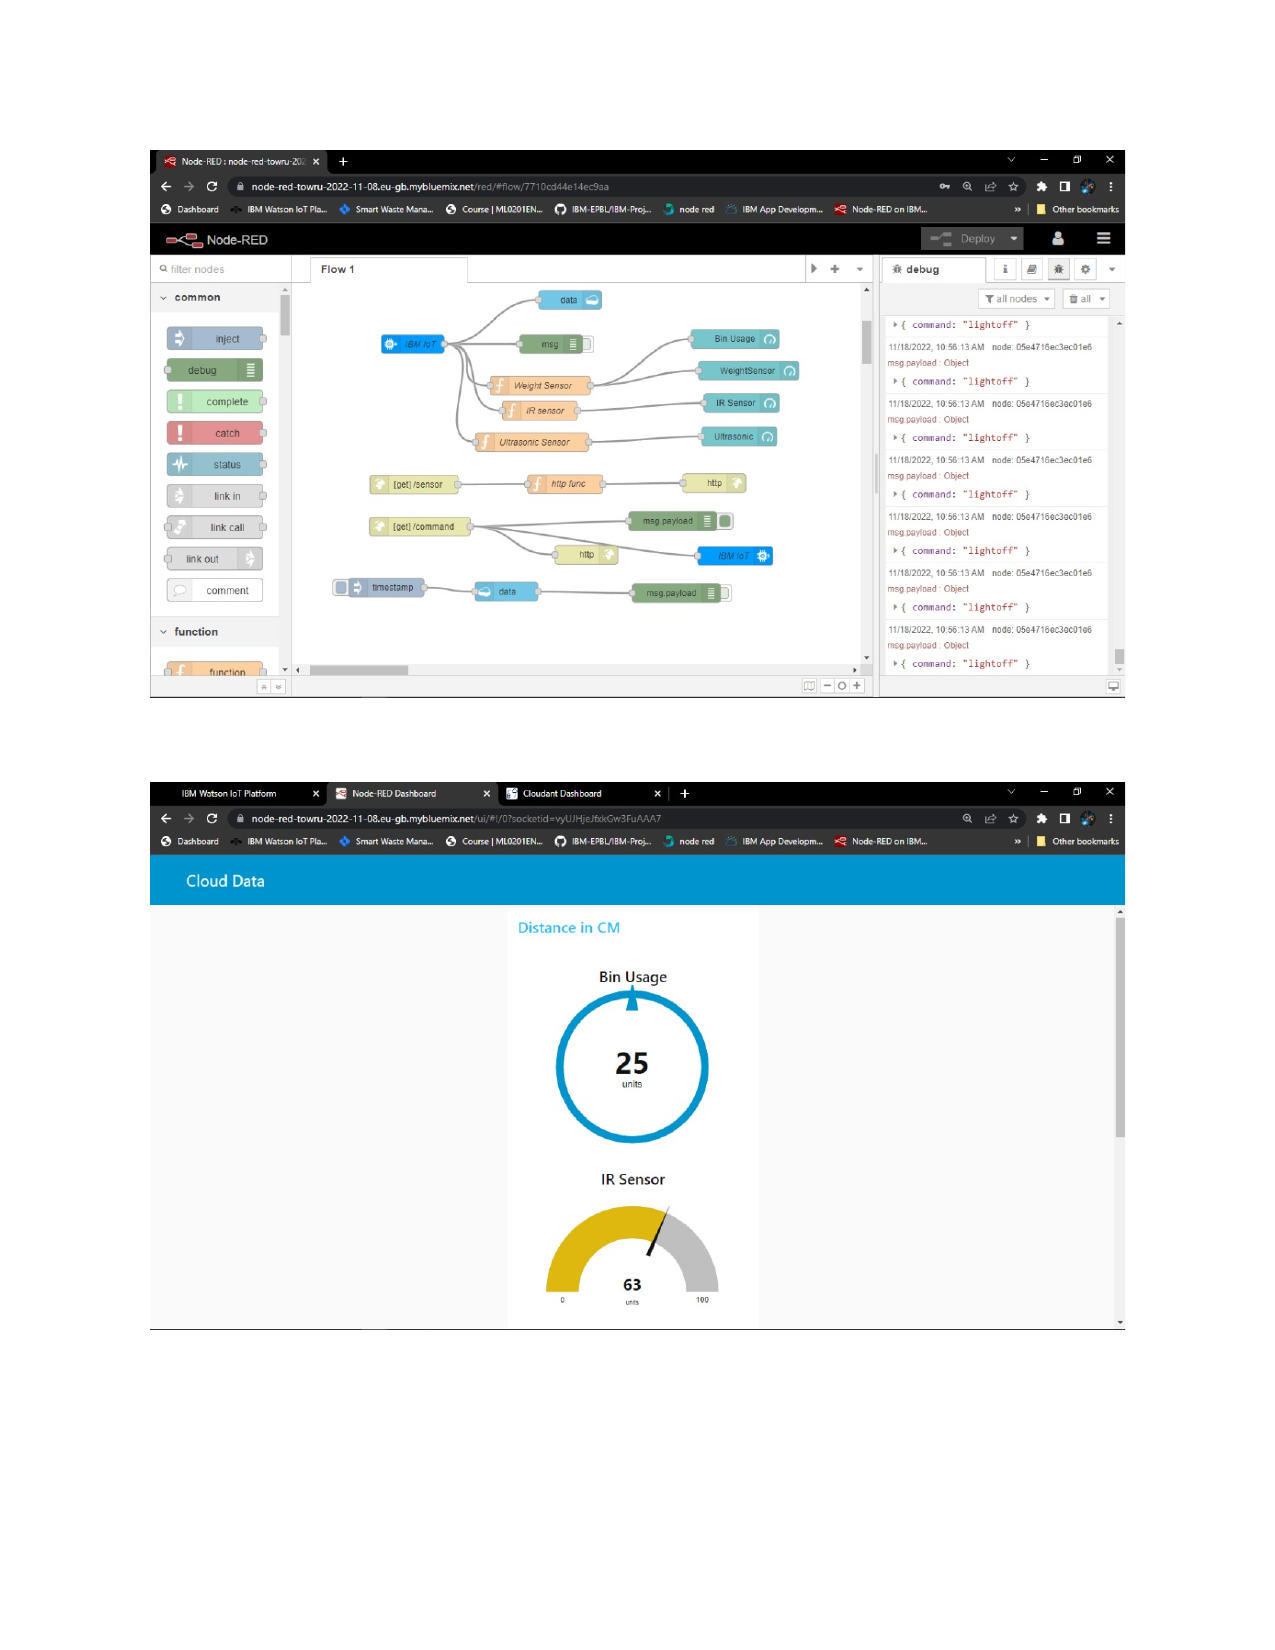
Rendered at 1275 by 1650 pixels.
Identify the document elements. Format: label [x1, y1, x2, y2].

picture [233, 875, 264, 886]
picture [150, 150, 1125, 698]
picture [150, 782, 1125, 855]
picture [150, 905, 1125, 1330]
picture [187, 875, 227, 886]
